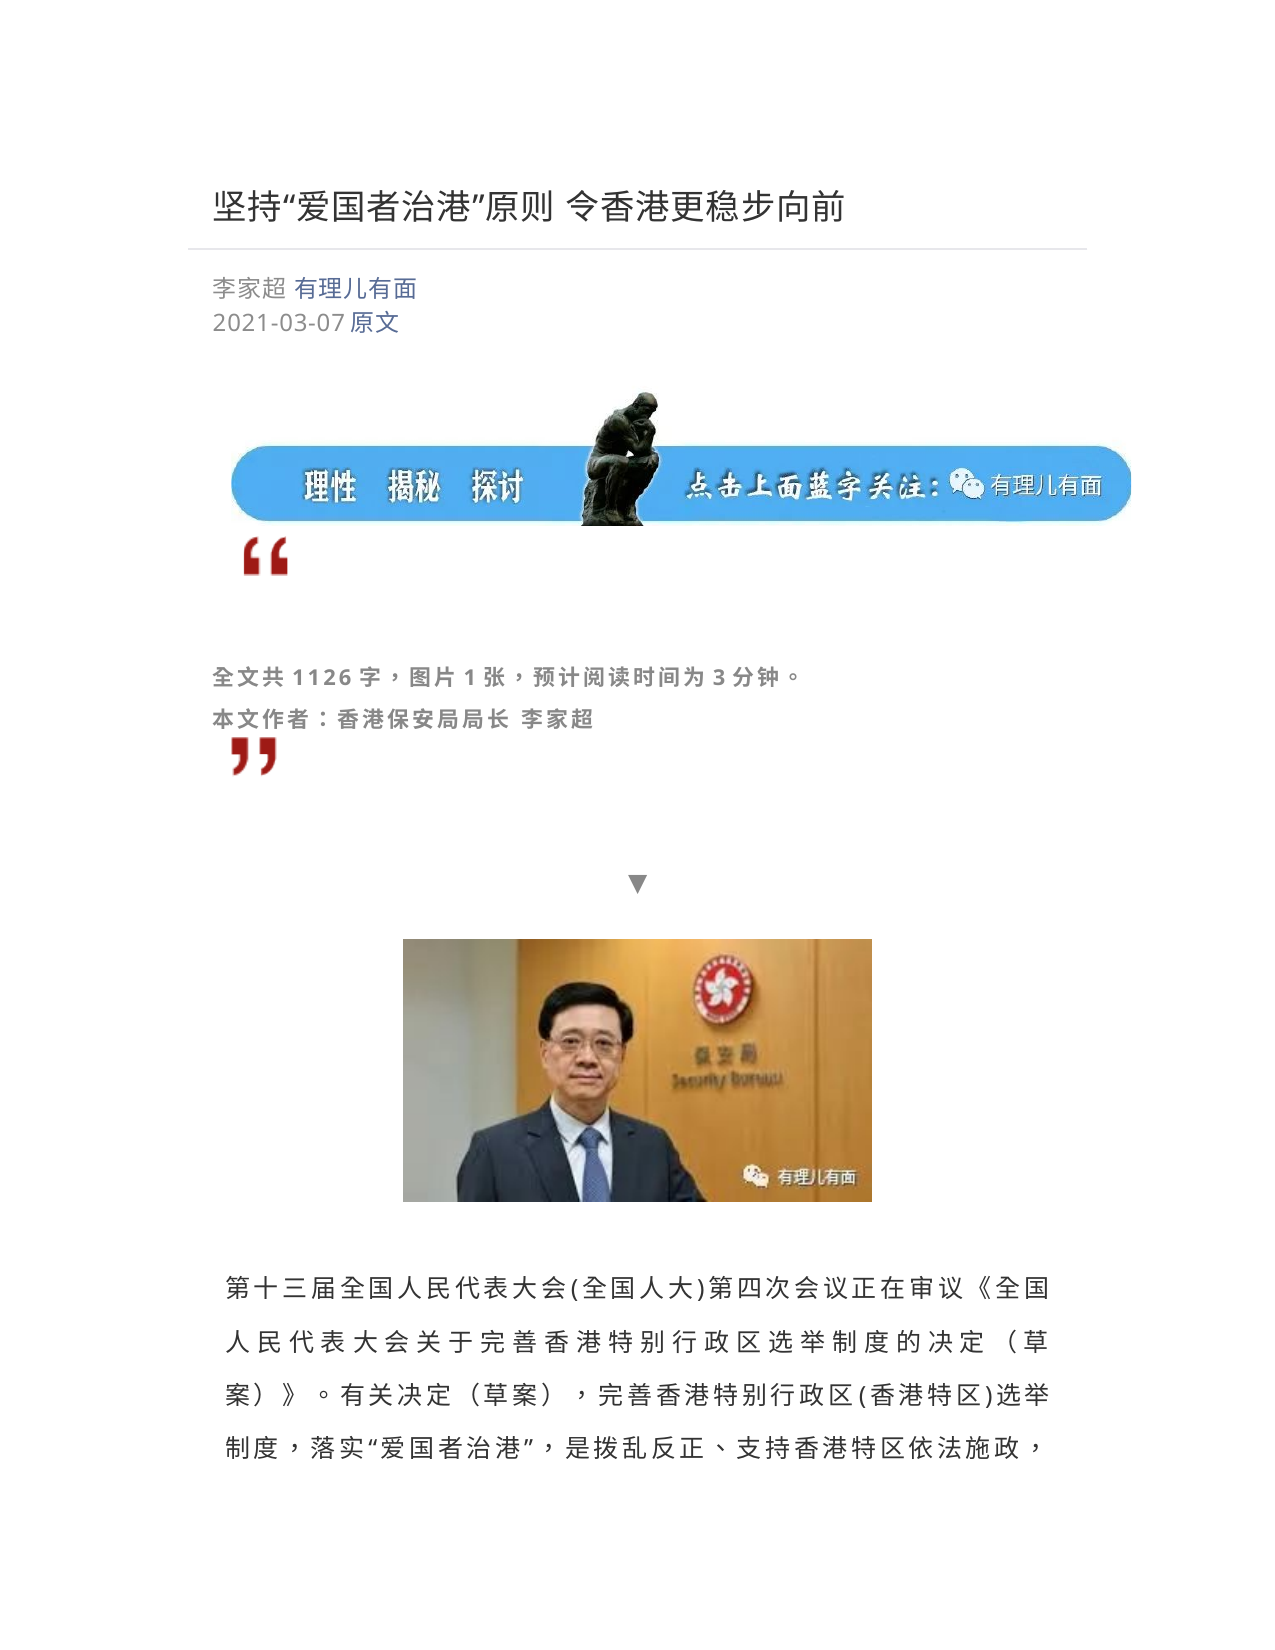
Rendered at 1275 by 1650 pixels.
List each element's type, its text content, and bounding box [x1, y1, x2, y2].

picture [243, 536, 288, 576]
text 2021-03-07原文 发表于 [212, 304, 1062, 338]
text 全文共1126字，图片1张，预计阅读时间为3分钟。 [212, 649, 1062, 692]
list 李家超 有理儿有面 [212, 272, 1062, 304]
text 本文作者：香港保安局局长 李家超 [212, 692, 1062, 734]
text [225, 1252, 1050, 1464]
text ▼ [212, 859, 1062, 899]
title 坚持“爱国者治港”原则 令香港更稳步向前 [187, 150, 1087, 250]
picture [231, 372, 1132, 526]
picture [231, 737, 277, 777]
picture [403, 939, 872, 1202]
